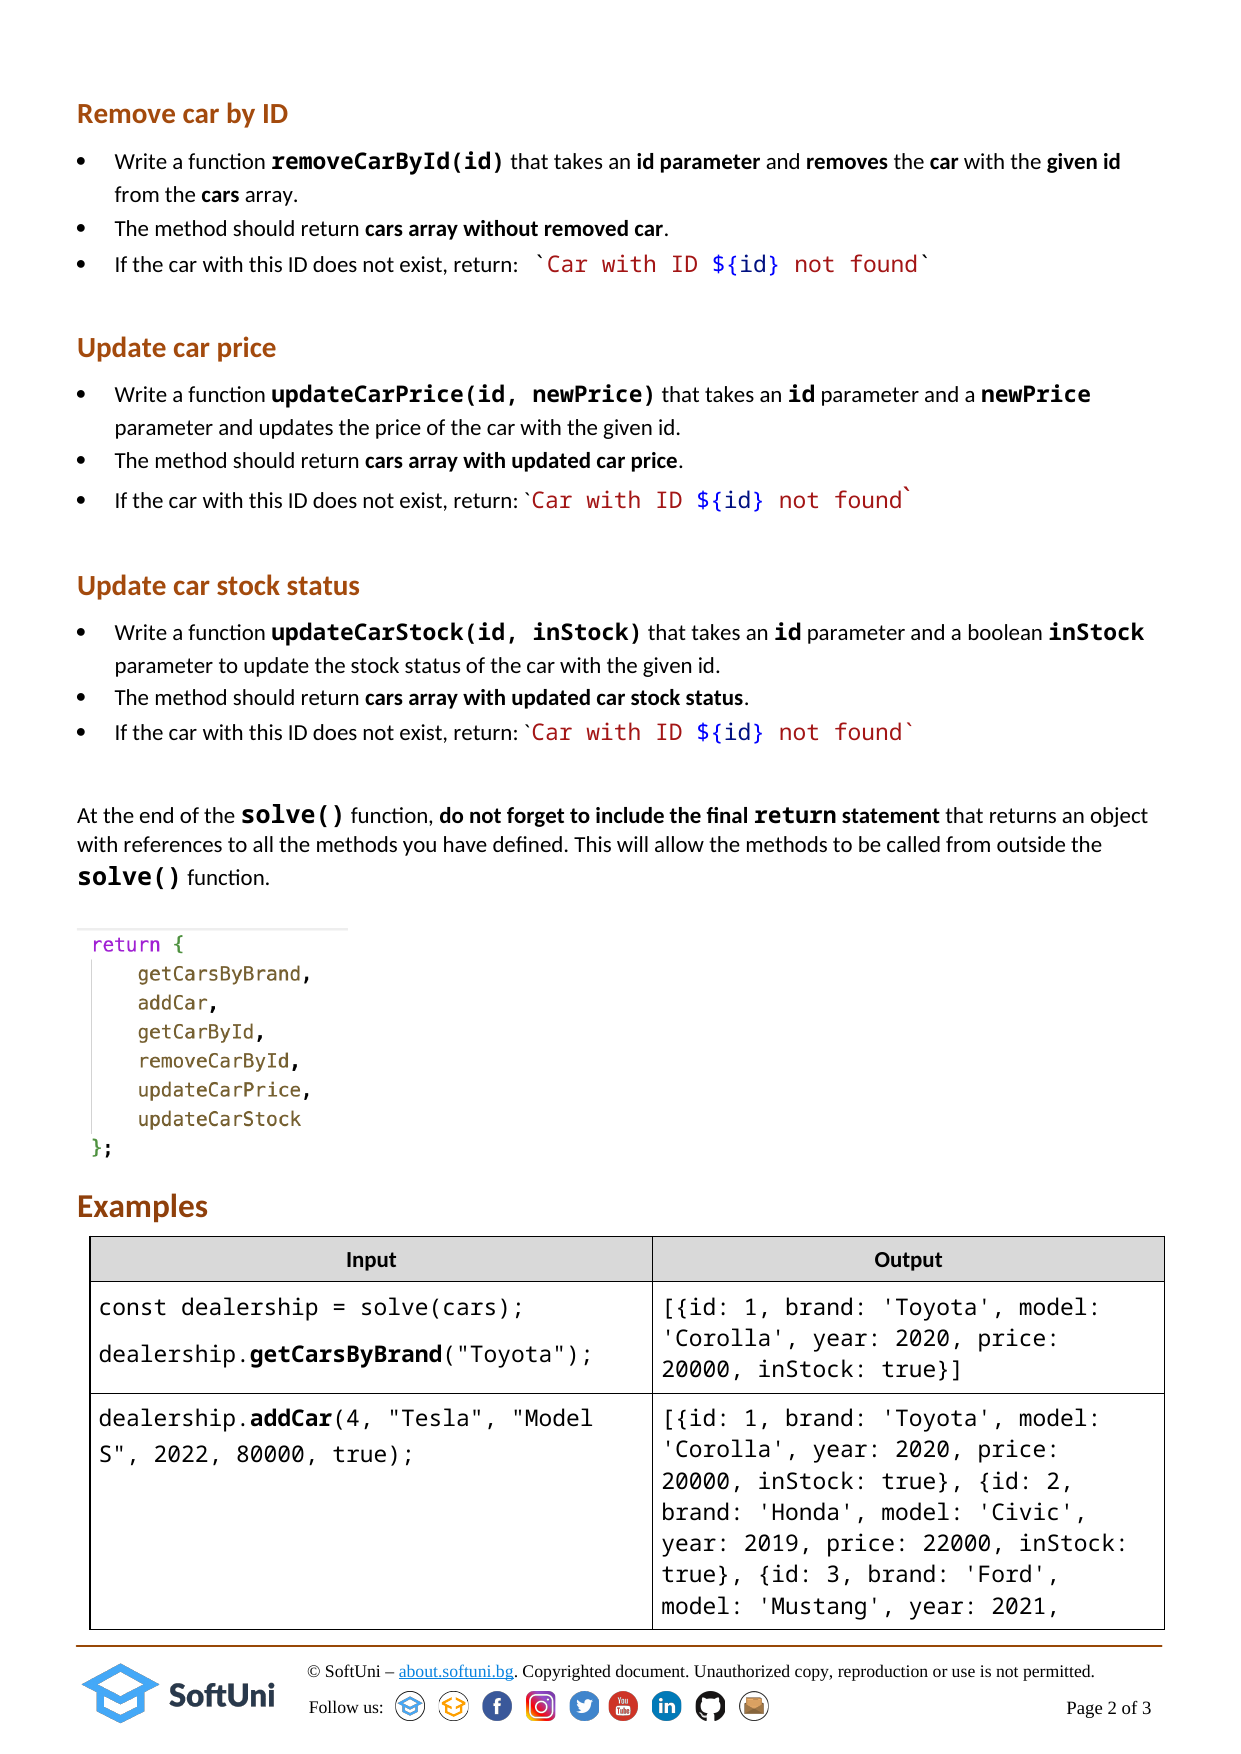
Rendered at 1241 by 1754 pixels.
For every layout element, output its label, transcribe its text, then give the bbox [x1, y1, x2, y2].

picture [76, 928, 348, 1168]
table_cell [653, 1394, 1164, 1629]
list If the car with this ID does not exist, return: `Car with ID ${id} not found` [77, 248, 1163, 279]
list If the car with this ID does not exist, return: `Car with ID ${id} not found` [77, 716, 1163, 747]
picture [673, 1712, 682, 1721]
table_cell const dealership = solve(cars); dealership.getCarsByBrand("Toyota"); [91, 1282, 652, 1393]
list Write a function updateCarStock(id, inStock) that takes an id parameter and a boolean inStock parameter to update the stock status of the car with the given id. [77, 616, 1163, 679]
subtitle Examples [77, 1184, 1163, 1225]
list Write a function updateCarPrice(id, newPrice) that takes an id parameter and a newPrice parameter and updates the price of the car with the given id. [77, 378, 1163, 442]
subtitle Update car stock status [77, 567, 1163, 602]
table_cell [{id: 1, brand: 'Toyota', model: 'Corolla', year: 2020, price: 20000, inStock: true}] [653, 1282, 1164, 1393]
picture [395, 1691, 425, 1721]
picture [665, 1703, 675, 1713]
picture [482, 1691, 512, 1721]
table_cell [91, 1394, 652, 1629]
picture [608, 1691, 638, 1721]
picture [673, 1691, 682, 1700]
picture [75, 1658, 281, 1729]
picture [739, 1691, 769, 1721]
list The method should return cars array without removed car. [77, 212, 1163, 243]
picture [652, 1691, 660, 1698]
picture [438, 1691, 469, 1721]
subtitle Update car price [77, 329, 1163, 364]
list Write a function removeCarById(id) that takes an id parameter and removes the car with the given id from the cars array. [77, 145, 1163, 208]
table_header Input [91, 1237, 652, 1281]
text At the end of the solve() function, do not forget to include the final return statement that returns an object with references to all the methods you have defined. This will allow the methods to be called from outside the solve() function. [77, 796, 1163, 892]
picture [569, 1691, 599, 1721]
table_header Output [653, 1237, 1164, 1281]
list If the car with this ID does not exist, return: `Car with ID ${id} not found` [77, 478, 1163, 516]
picture [652, 1714, 660, 1721]
picture [526, 1691, 556, 1721]
list The method should return cars array with updated car price. [77, 446, 1163, 474]
list The method should return cars array with updated car stock status. [77, 683, 1163, 712]
picture [695, 1691, 725, 1721]
subtitle Remove car by ID [77, 95, 1163, 131]
